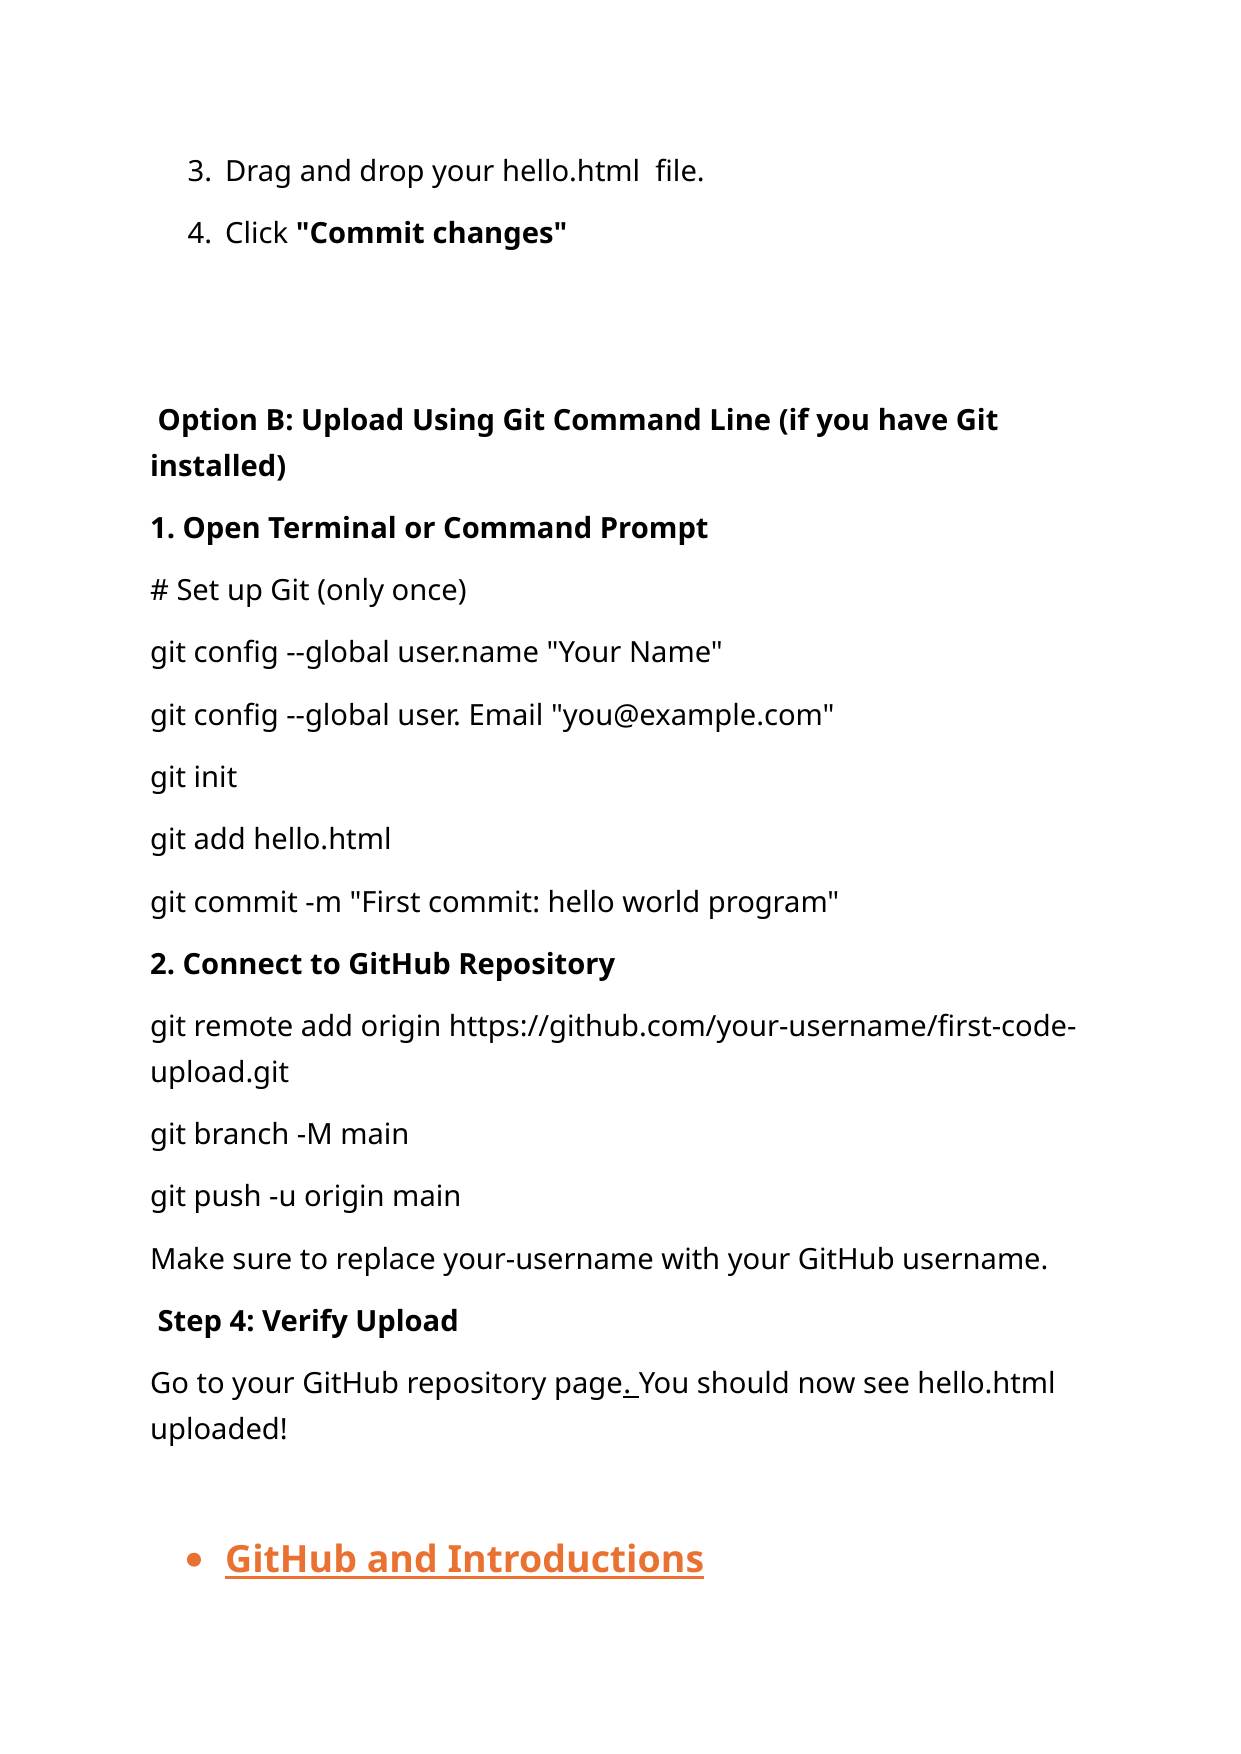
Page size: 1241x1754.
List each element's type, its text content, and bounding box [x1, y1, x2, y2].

text git config --global user. Email "you@example.com" [150, 694, 1090, 734]
list Click "Commit changes" [187, 212, 1090, 252]
list GitHub and Introductions [187, 1533, 1090, 1584]
text git add hello.html [150, 818, 1090, 858]
text git push -u origin main [150, 1176, 1090, 1215]
text 2. Connect to GitHub Repository [150, 943, 1090, 983]
text Option B: Upload Using Git Command Line (if you have Git installed) [150, 399, 1090, 484]
text git commit -m "First commit: hello world program" [150, 881, 1090, 921]
text git remote add origin https://github.com/your-username/first-code-upload.git [150, 1005, 1090, 1091]
text # Set up Git (only once) [150, 569, 1090, 609]
text git init [150, 756, 1090, 796]
list Drag and drop your hello.html file. [187, 150, 1090, 190]
text git branch -M main [150, 1113, 1090, 1153]
text Make sure to replace your-username with your GitHub username. [150, 1238, 1090, 1278]
text git config --global user.name "Your Name" [150, 632, 1090, 671]
text 1. Open Terminal or Command Prompt [150, 507, 1090, 547]
text Go to your GitHub repository page. You should now see hello.html uploaded! [150, 1362, 1090, 1448]
text Step 4: Verify Upload [150, 1300, 1090, 1340]
